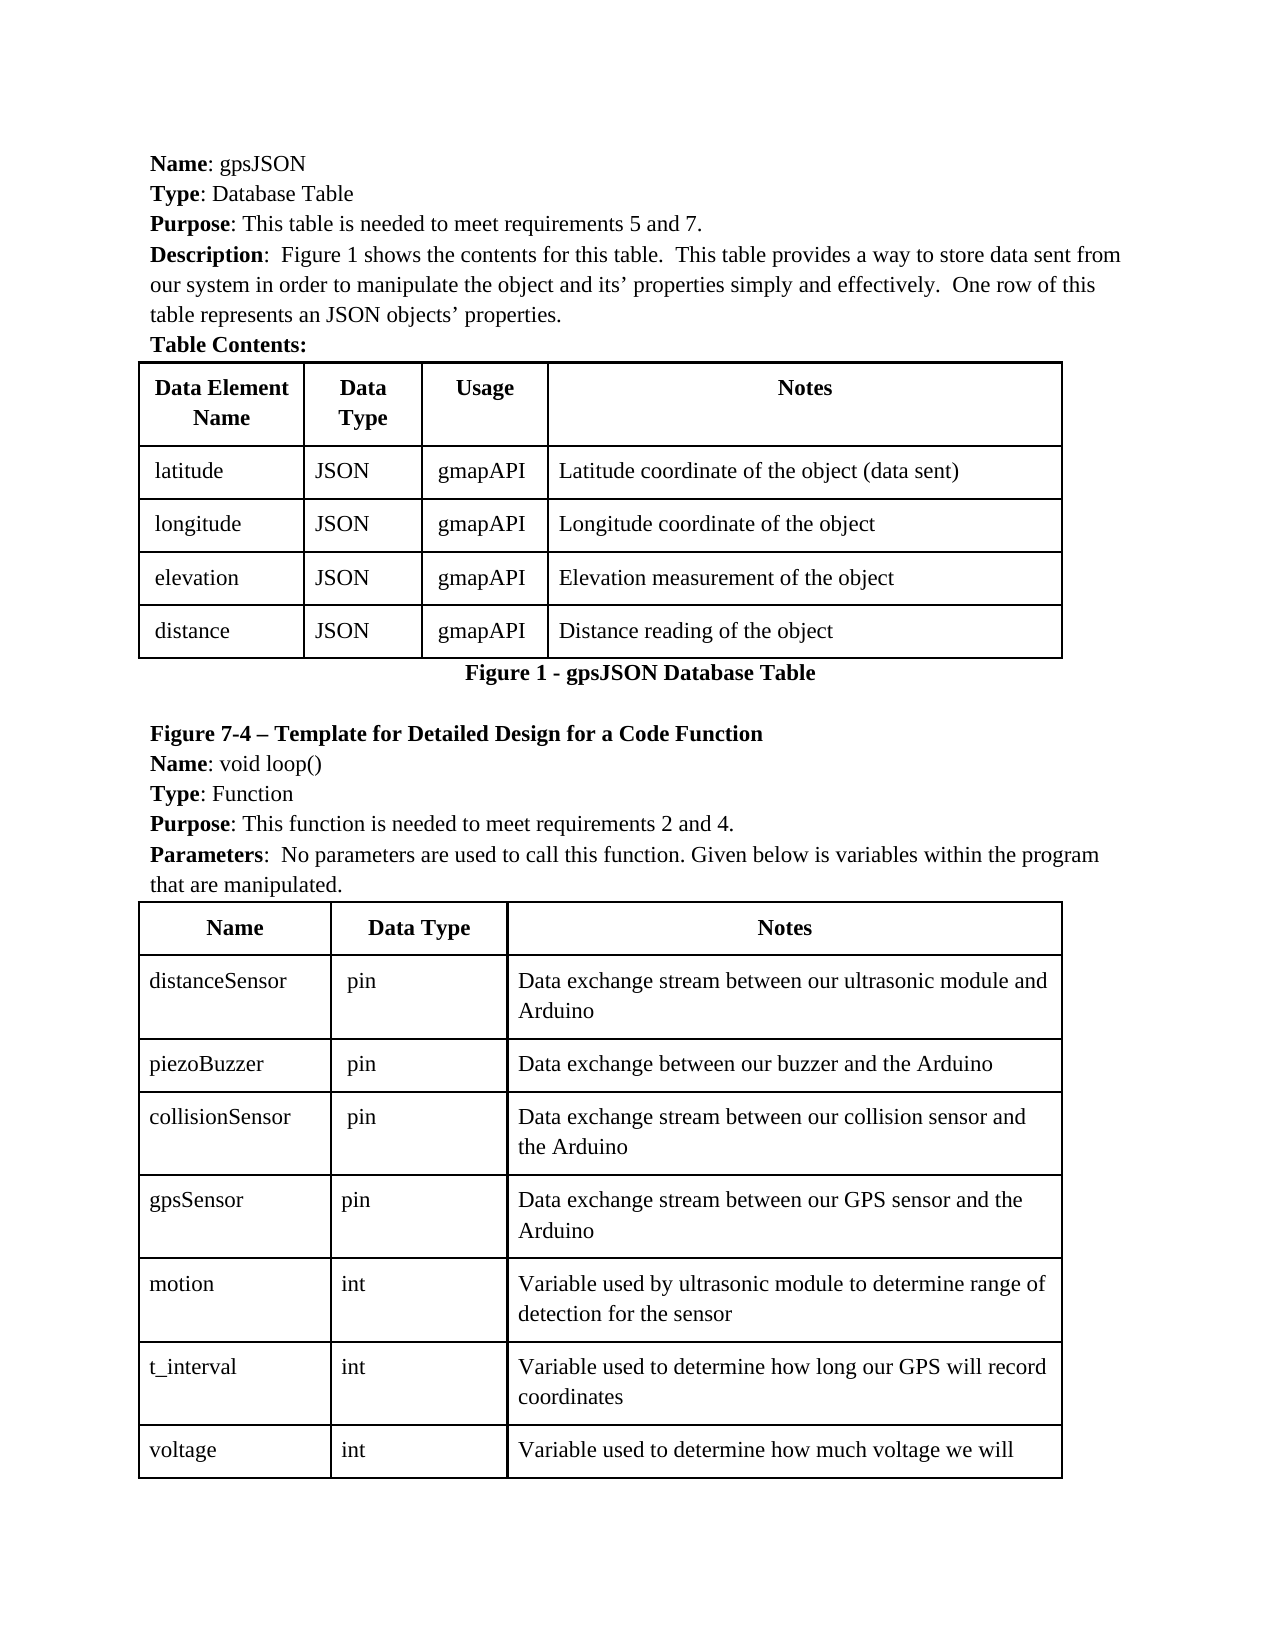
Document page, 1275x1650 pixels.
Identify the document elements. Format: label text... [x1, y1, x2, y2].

table_header Notes [549, 364, 1061, 445]
table_cell piezoBuzzer [140, 1040, 330, 1091]
text Parameters: No parameters are used to call this function. Given below is variables within the program that are manipulated. [150, 841, 1125, 897]
table_cell Longitude coordinate of the object [549, 500, 1061, 551]
table_cell JSON [305, 606, 421, 657]
table_cell latitude [140, 447, 303, 498]
table_cell int [332, 1343, 506, 1424]
table_cell gpsSensor [140, 1176, 330, 1257]
text Figure 7-4 – Template for Detailed Design for a Code Function [150, 720, 1125, 746]
table_cell motion [140, 1259, 330, 1341]
table_cell Latitude coordinate of the object (data sent) [549, 447, 1061, 498]
table_cell gmapAPI [423, 553, 547, 604]
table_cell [509, 1426, 1061, 1477]
table_cell JSON [305, 500, 421, 551]
text Purpose: This table is needed to meet requirements 5 and 7. [150, 210, 1125, 237]
table_cell elevation [140, 553, 303, 604]
table_cell gmapAPI [423, 606, 547, 657]
text Figure 1 - gpsJSON Database Table [150, 659, 1125, 686]
text Type: Database Table [150, 180, 1125, 207]
table_cell distanceSensor [140, 956, 330, 1037]
table_cell Data exchange stream between our ultrasonic module and Arduino [509, 956, 1061, 1037]
table_cell Distance reading of the object [549, 606, 1061, 657]
table_header Data Type [305, 364, 421, 445]
table_cell collisionSensor [140, 1093, 330, 1174]
table_cell gmapAPI [423, 447, 547, 498]
table_cell pin [332, 956, 506, 1037]
text Name: gpsJSON [150, 150, 1125, 176]
table_cell pin [332, 1093, 506, 1174]
table_cell Data exchange stream between our collision sensor and the Arduino [509, 1093, 1061, 1174]
table_cell distance [140, 606, 303, 657]
table_header Data Type [332, 903, 506, 954]
table_cell Elevation measurement of the object [549, 553, 1061, 604]
table_cell Variable used by ultrasonic module to determine range of detection for the sensor [509, 1259, 1061, 1341]
text Name: void loop() [150, 750, 1125, 776]
table_header Name [140, 903, 330, 954]
table_cell pin [332, 1040, 506, 1091]
table_cell Variable used to determine how long our GPS will record coordinates [509, 1343, 1061, 1424]
text Description: Figure 1 shows the contents for this table. This table provides a way to store data sent from our system in order to manipulate the object and its’ properties simply and effectively. One row of this table represents an JSON objects’ properties. [150, 241, 1125, 327]
table_cell JSON [305, 447, 421, 498]
table_cell JSON [305, 553, 421, 604]
table_cell longitude [140, 500, 303, 551]
table_cell int [332, 1426, 506, 1477]
table_header Notes [509, 903, 1061, 954]
text Type: Function [150, 780, 1125, 807]
table_cell t_interval [140, 1343, 330, 1424]
table_header Data Element Name [140, 364, 303, 445]
table_cell voltage [140, 1426, 330, 1477]
table_cell Data exchange stream between our GPS sensor and the Arduino [509, 1176, 1061, 1257]
table_cell gmapAPI [423, 500, 547, 551]
table_cell int [332, 1259, 506, 1341]
table_header Usage [423, 364, 547, 445]
table_cell Data exchange between our buzzer and the Arduino [509, 1040, 1061, 1091]
text Table Contents: [150, 331, 1125, 358]
table_cell pin [332, 1176, 506, 1257]
text Purpose: This function is needed to meet requirements 2 and 4. [150, 810, 1125, 837]
